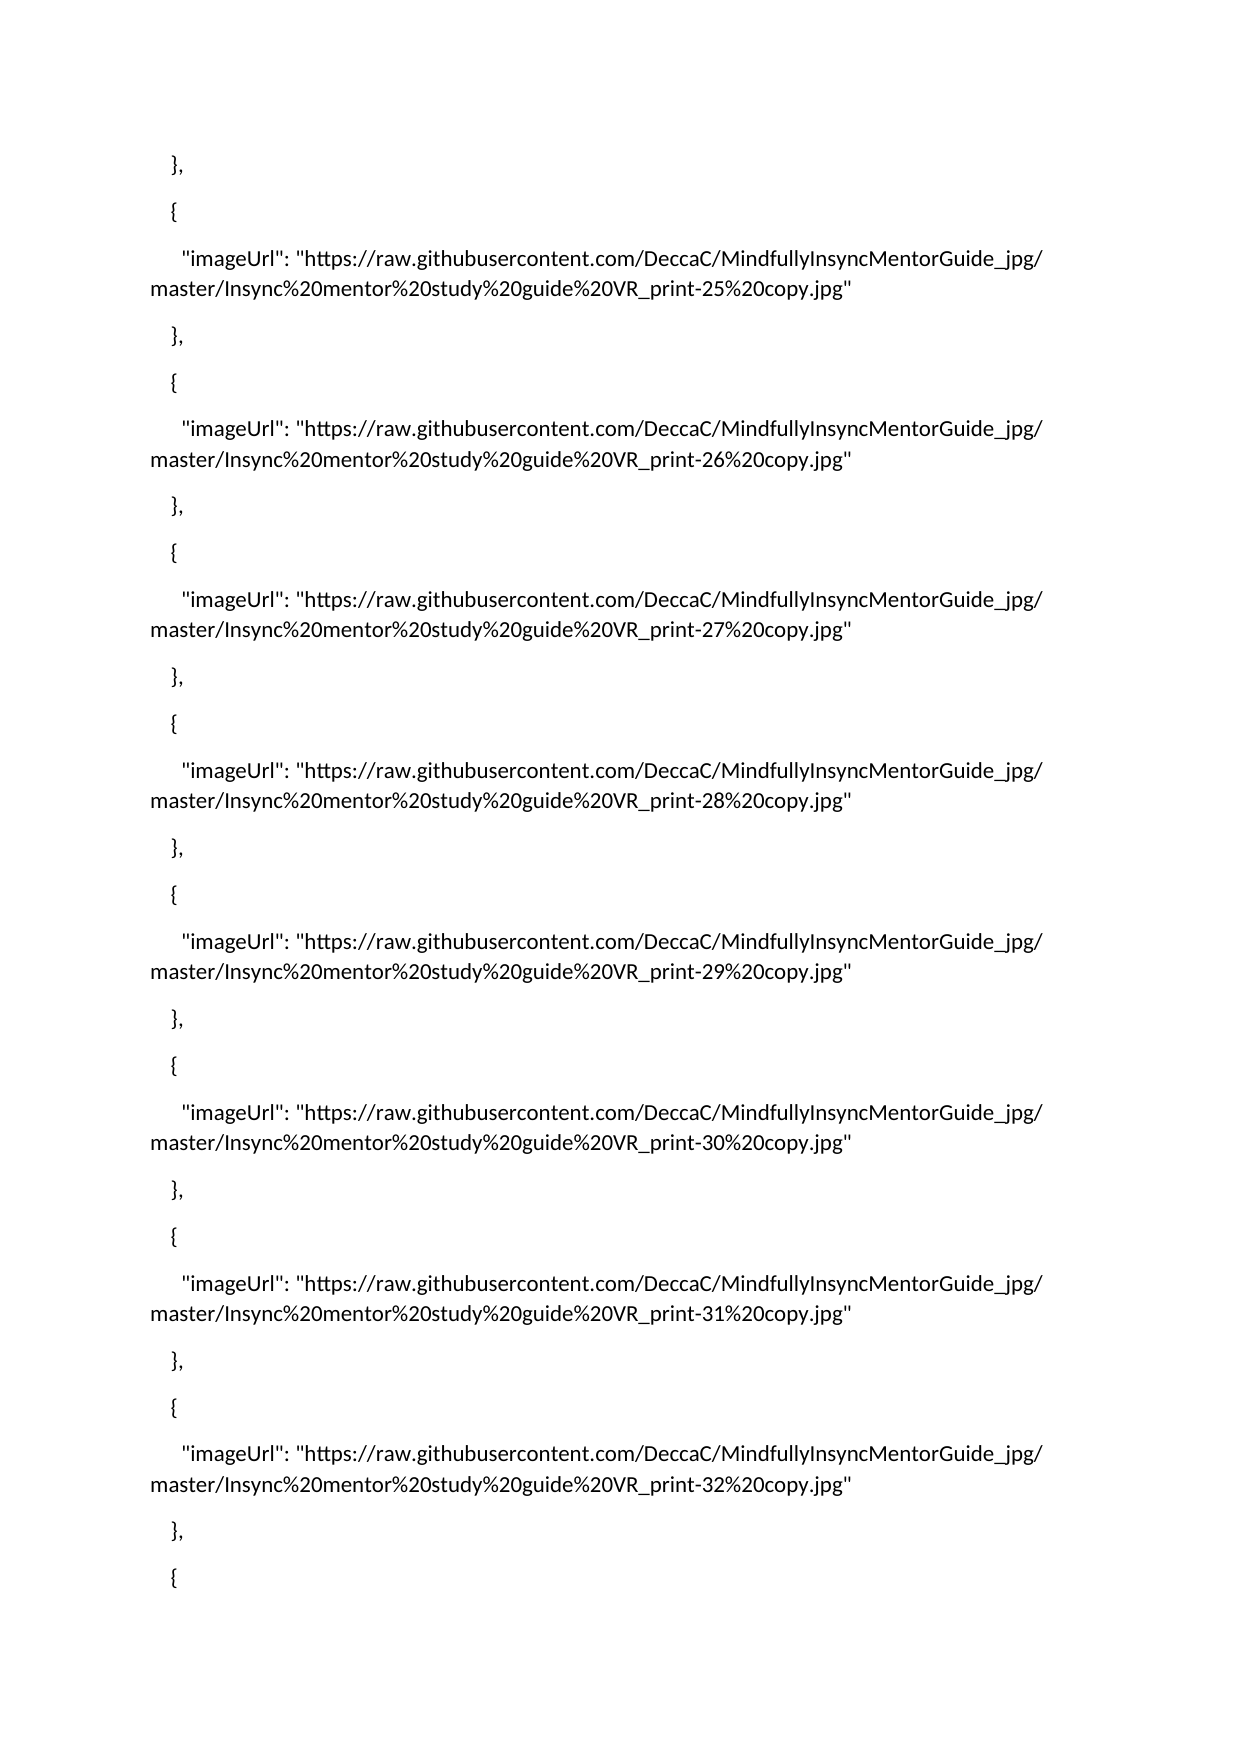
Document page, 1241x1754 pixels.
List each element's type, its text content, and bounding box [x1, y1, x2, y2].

text }, [150, 1517, 1090, 1545]
text { [150, 1563, 1090, 1592]
text }, [150, 662, 1090, 691]
text { [150, 1051, 1090, 1079]
text "imageUrl": "https://raw.githubusercontent.com/DeccaC/MindfullyInsyncMentorGuide_jpg/master/Insync%20mentor%20study%20guide%20VR_print-31%20copy.jpg" [150, 1269, 1090, 1327]
text }, [150, 321, 1090, 349]
text "imageUrl": "https://raw.githubusercontent.com/DeccaC/MindfullyInsyncMentorGuide_jpg/master/Insync%20mentor%20study%20guide%20VR_print-26%20copy.jpg" [150, 414, 1090, 473]
text { [150, 368, 1090, 396]
text "imageUrl": "https://raw.githubusercontent.com/DeccaC/MindfullyInsyncMentorGuide_jpg/master/Insync%20mentor%20study%20guide%20VR_print-30%20copy.jpg" [150, 1098, 1090, 1156]
text "imageUrl": "https://raw.githubusercontent.com/DeccaC/MindfullyInsyncMentorGuide_jpg/master/Insync%20mentor%20study%20guide%20VR_print-25%20copy.jpg" [150, 244, 1090, 302]
text "imageUrl": "https://raw.githubusercontent.com/DeccaC/MindfullyInsyncMentorGuide_jpg/master/Insync%20mentor%20study%20guide%20VR_print-27%20copy.jpg" [150, 585, 1090, 644]
text }, [150, 150, 1090, 178]
text { [150, 1393, 1090, 1421]
text }, [150, 1004, 1090, 1032]
text }, [150, 833, 1090, 861]
text { [150, 880, 1090, 908]
text "imageUrl": "https://raw.githubusercontent.com/DeccaC/MindfullyInsyncMentorGuide_jpg/master/Insync%20mentor%20study%20guide%20VR_print-28%20copy.jpg" [150, 756, 1090, 814]
text { [150, 538, 1090, 567]
text "imageUrl": "https://raw.githubusercontent.com/DeccaC/MindfullyInsyncMentorGuide_jpg/master/Insync%20mentor%20study%20guide%20VR_print-29%20copy.jpg" [150, 927, 1090, 985]
text { [150, 1222, 1090, 1250]
text }, [150, 1346, 1090, 1374]
text }, [150, 492, 1090, 520]
text }, [150, 1175, 1090, 1203]
text { [150, 709, 1090, 737]
text "imageUrl": "https://raw.githubusercontent.com/DeccaC/MindfullyInsyncMentorGuide_jpg/master/Insync%20mentor%20study%20guide%20VR_print-32%20copy.jpg" [150, 1439, 1090, 1498]
text { [150, 197, 1090, 225]
